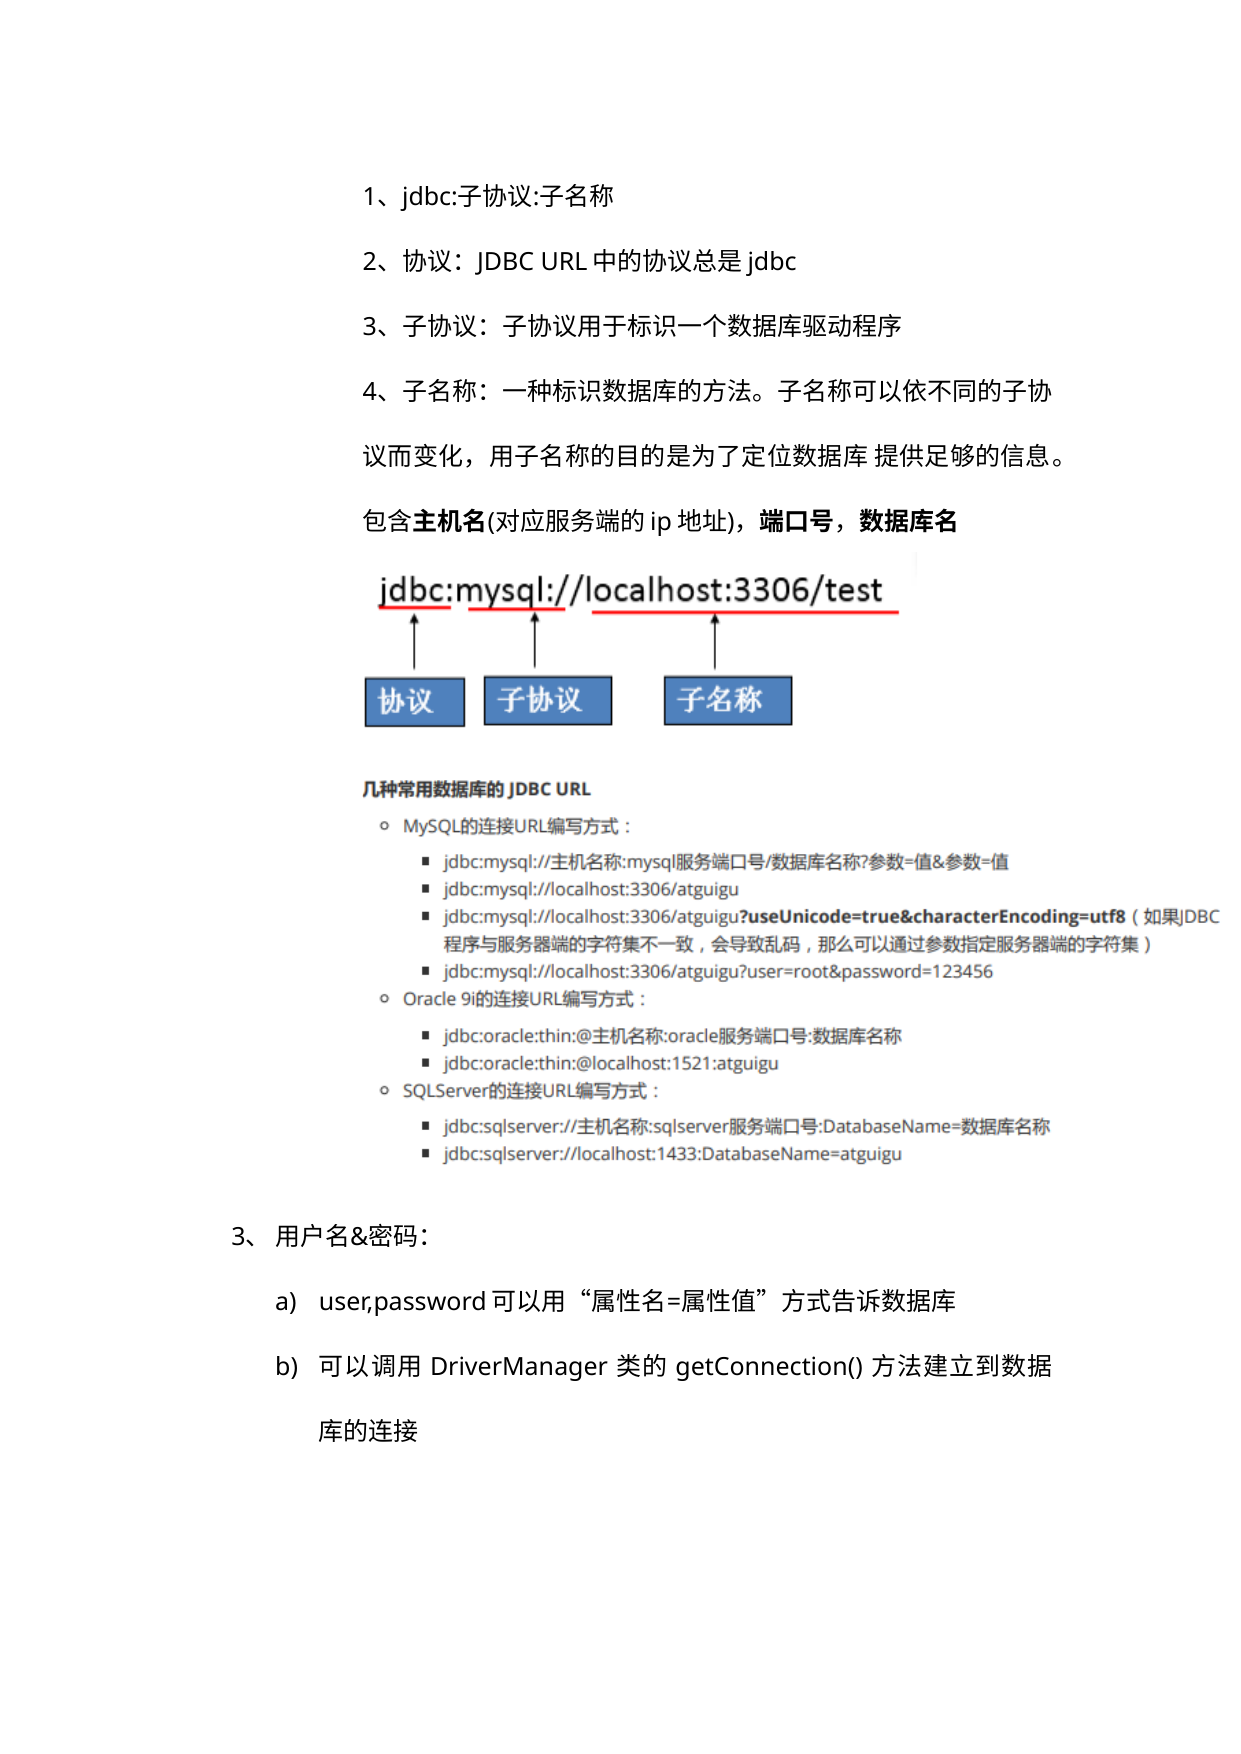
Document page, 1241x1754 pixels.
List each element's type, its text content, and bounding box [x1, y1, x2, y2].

text 1、jdbc:子协议:子名称 [187, 162, 1053, 227]
text 4、子名称：一种标识数据库的方法。子名称可以依不同的子协议而变化，用子名称的目的是为了定位数据库 提供足够的信息。包含主机名(对应服务端的ip地址)，端口号，数据库名 [362, 357, 1053, 552]
picture [362, 779, 1228, 1178]
text 3、子协议：子协议用于标识一个数据库驱动程序 [319, 292, 1053, 357]
text 2、协议：JDBC URL中的协议总是jdbc [319, 227, 1053, 292]
list 用户名&密码： [231, 1202, 1053, 1267]
list user,password可以用“属性名=属性值”方式告诉数据库 [275, 1267, 1053, 1332]
list 可以调用 DriverManager 类的 getConnection() 方法建立到数据库的连接 [275, 1332, 1053, 1462]
picture [362, 552, 918, 754]
